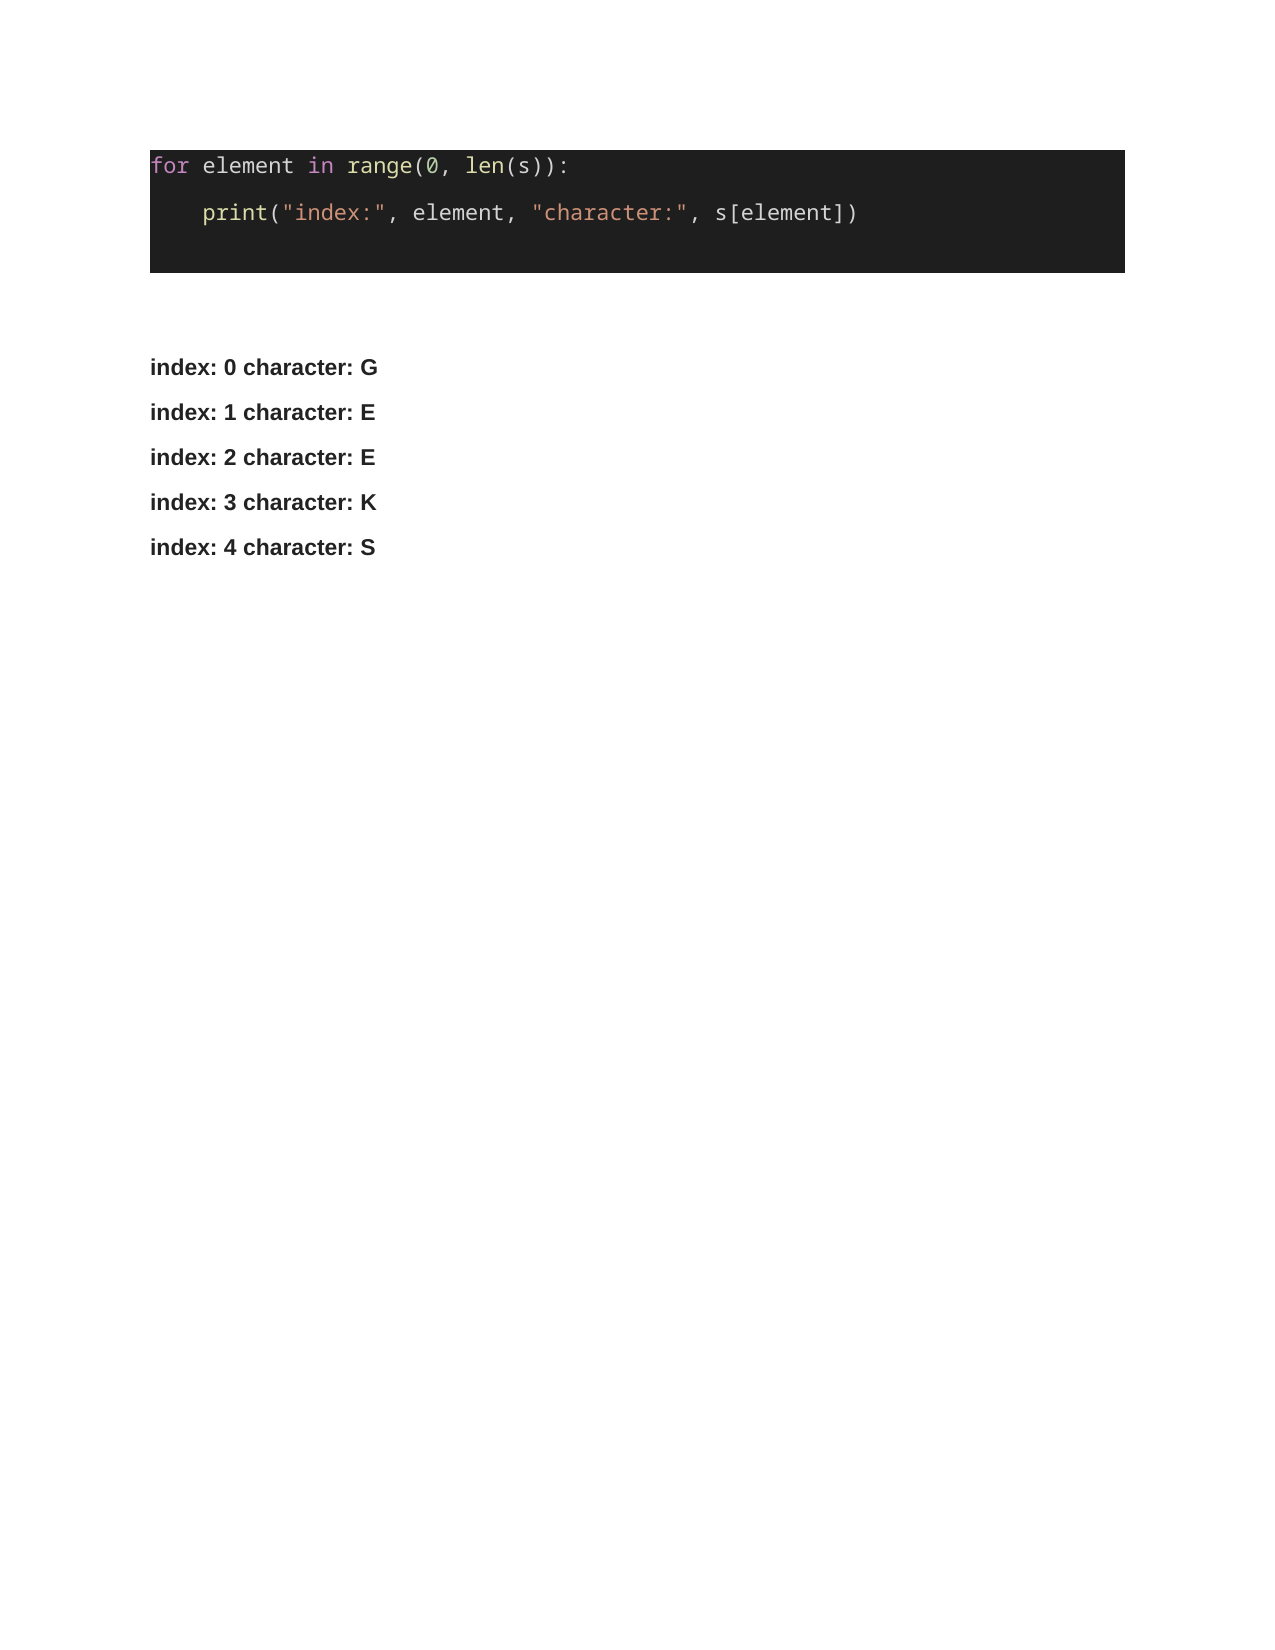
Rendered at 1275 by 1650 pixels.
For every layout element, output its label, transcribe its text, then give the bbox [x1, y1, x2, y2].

text index: 0 character: G [150, 353, 1125, 380]
text for element in range(0, len(s)): [150, 150, 1125, 180]
text index: 1 character: E [150, 399, 1125, 425]
text index: 2 character: E [150, 444, 1125, 470]
text print("index:", element, "character:", s[element]) [150, 196, 1125, 226]
text index: 4 character: S [150, 534, 1125, 560]
text index: 3 character: K [150, 489, 1125, 515]
